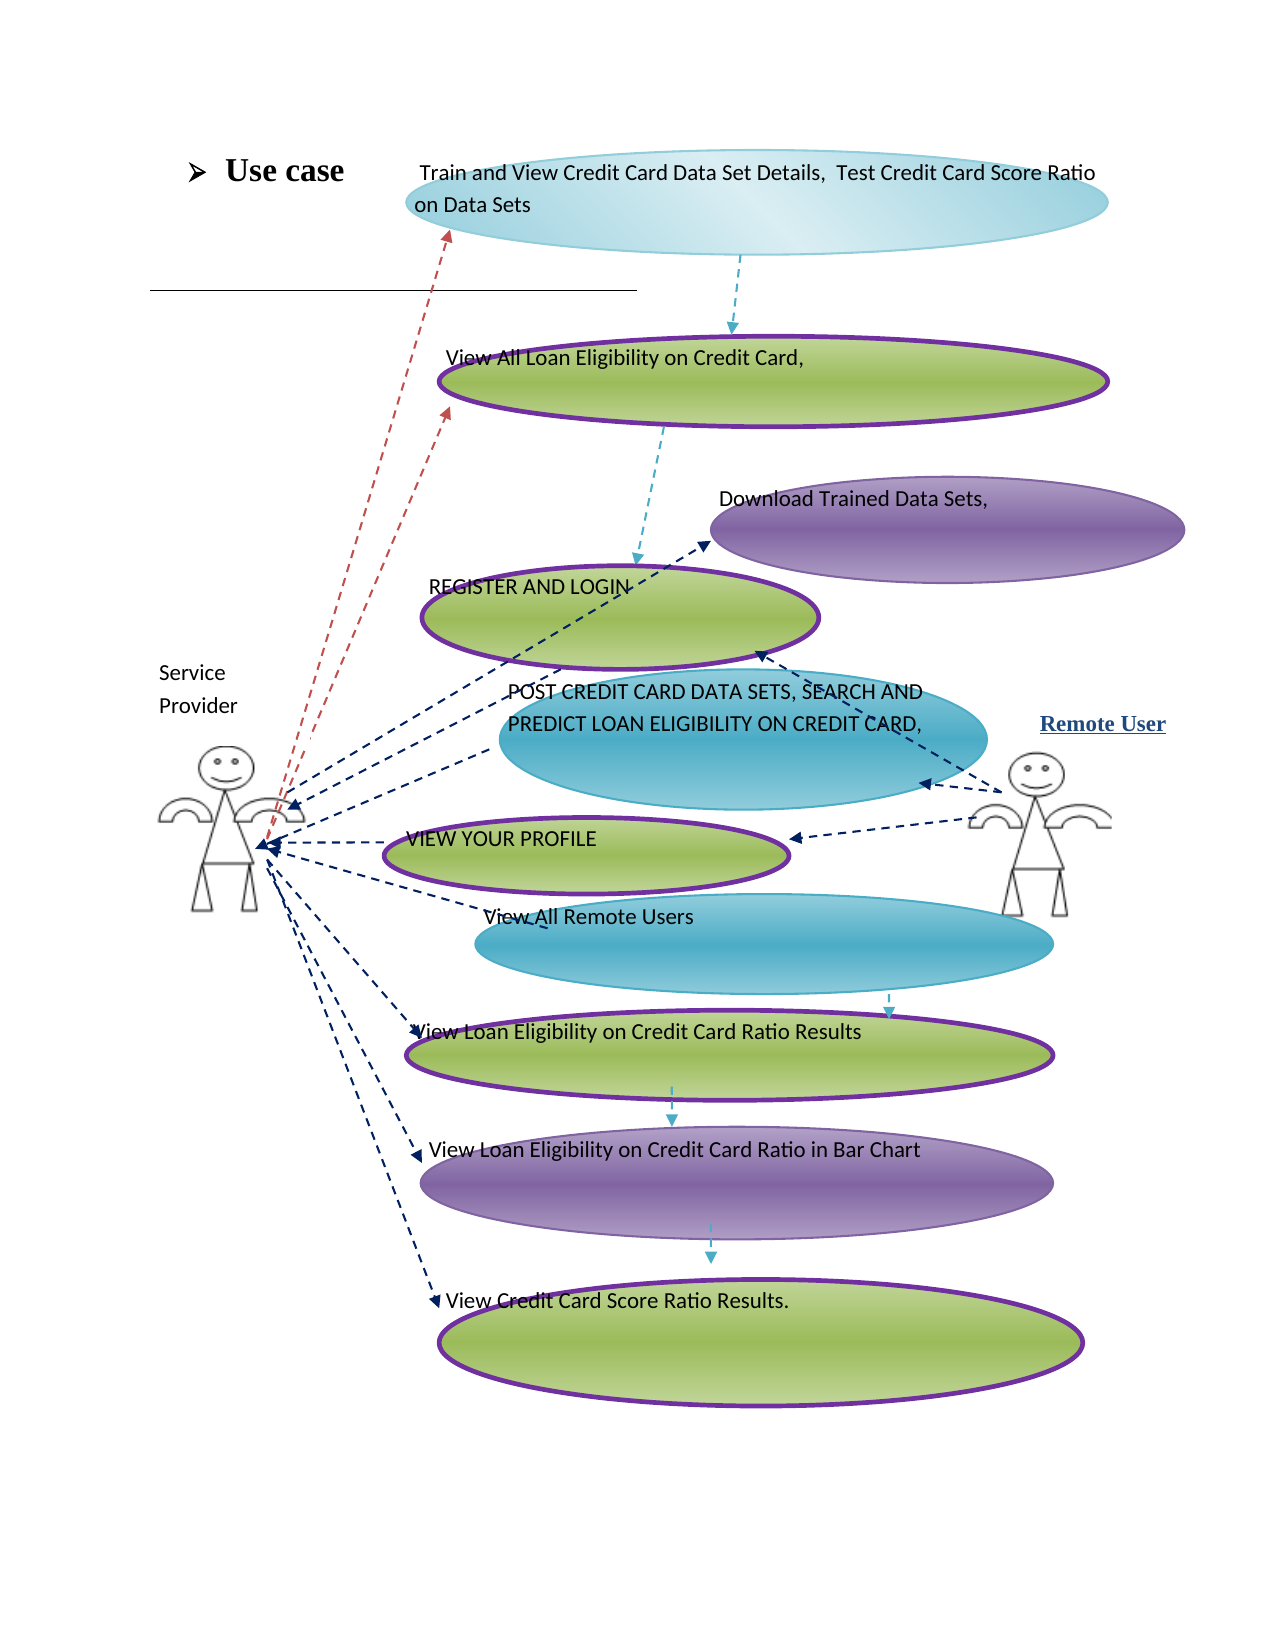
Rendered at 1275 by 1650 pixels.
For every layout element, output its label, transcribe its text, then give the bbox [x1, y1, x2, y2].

list Use case [187, 150, 659, 188]
picture [150, 743, 314, 919]
picture [960, 750, 1112, 919]
list Use case [855, 150, 1125, 188]
